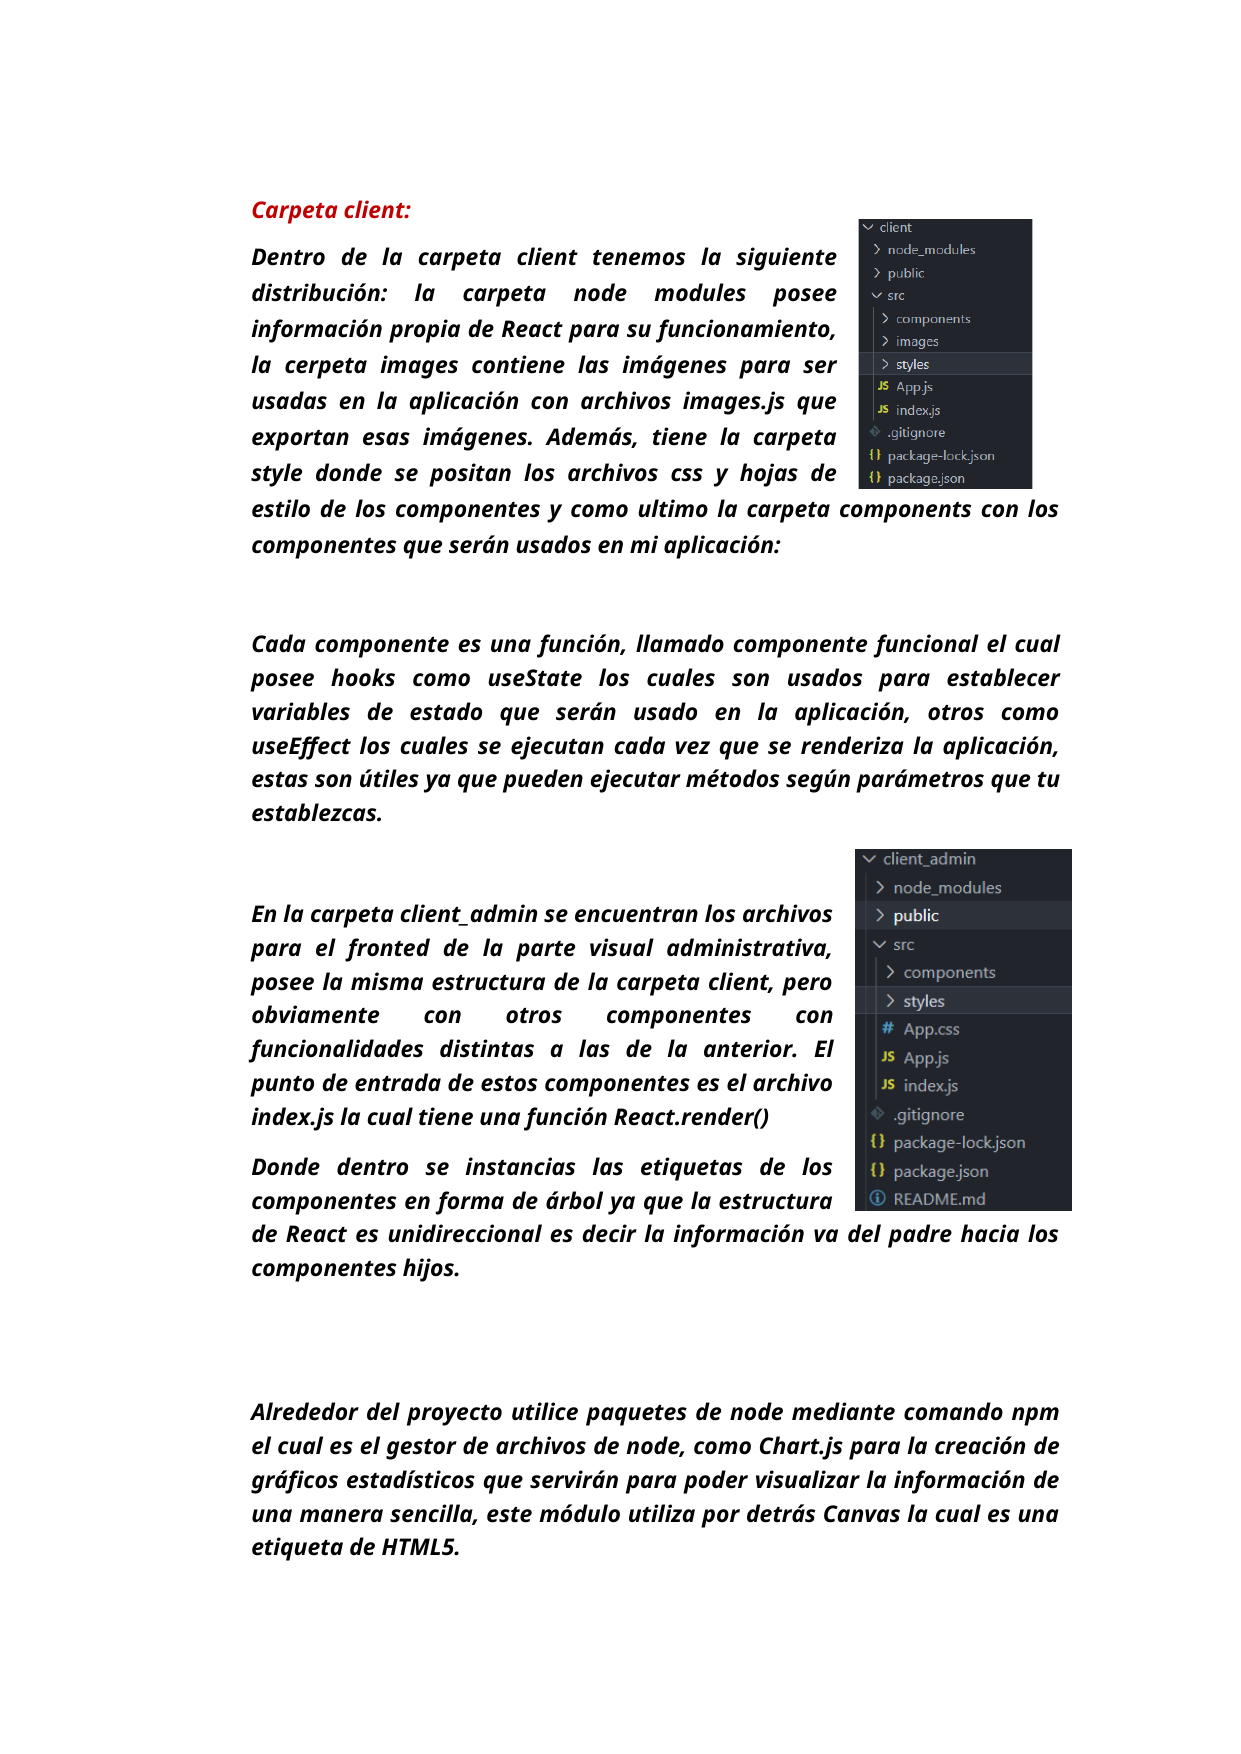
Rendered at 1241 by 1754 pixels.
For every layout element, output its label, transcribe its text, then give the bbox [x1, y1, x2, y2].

list Dentro de la carpeta client tenemos la siguiente distribución: la carpeta node modules posee información propia de React para su funcionamiento, la cerpeta images contiene las imágenes para ser usadas en la aplicación con archivos images.js que exportan esas imágenes. Además, tiene la carpeta style donde se positan los archivos css y hojas de estilo de los componentes y como ultimo la carpeta components con los componentes que serán usados en mi aplicación: [251, 241, 1063, 560]
list Carpeta client: [251, 194, 1063, 226]
text Cada componente es una función, llamado componente funcional el cual posee hooks como useState los cuales son usados para establecer variables de estado que serán usado en la aplicación, otros como useEffect los cuales se ejecutan cada vez que se renderiza la aplicación, estas son útiles ya que pueden ejecutar métodos según parámetros que tu establezcas. [251, 628, 1063, 828]
picture [855, 849, 1072, 1211]
text En la carpeta client_admin se encuentran los archivos para el fronted de la parte visual administrativa, posee la misma estructura de la carpeta client, pero obviamente con otros componentes con funcionalidades distintas a las de la anterior. El punto de entrada de estos componentes es el archivo index.js la cual tiene una función React.render() [251, 898, 855, 1132]
text Donde dentro se instancias las etiquetas de los componentes en forma de árbol ya que la estructura de React es unidireccional es decir la información va del padre hacia los componentes hijos. [251, 1151, 1063, 1283]
picture [858, 219, 1033, 489]
text Alrededor del proyecto utilice paquetes de node mediante comando npm el cual es el gestor de archivos de node, como Chart.js para la creación de gráficos estadísticos que servirán para poder visualizar la información de una manera sencilla, este módulo utiliza por detrás Canvas la cual es una etiqueta de HTML5. [251, 1396, 1063, 1562]
